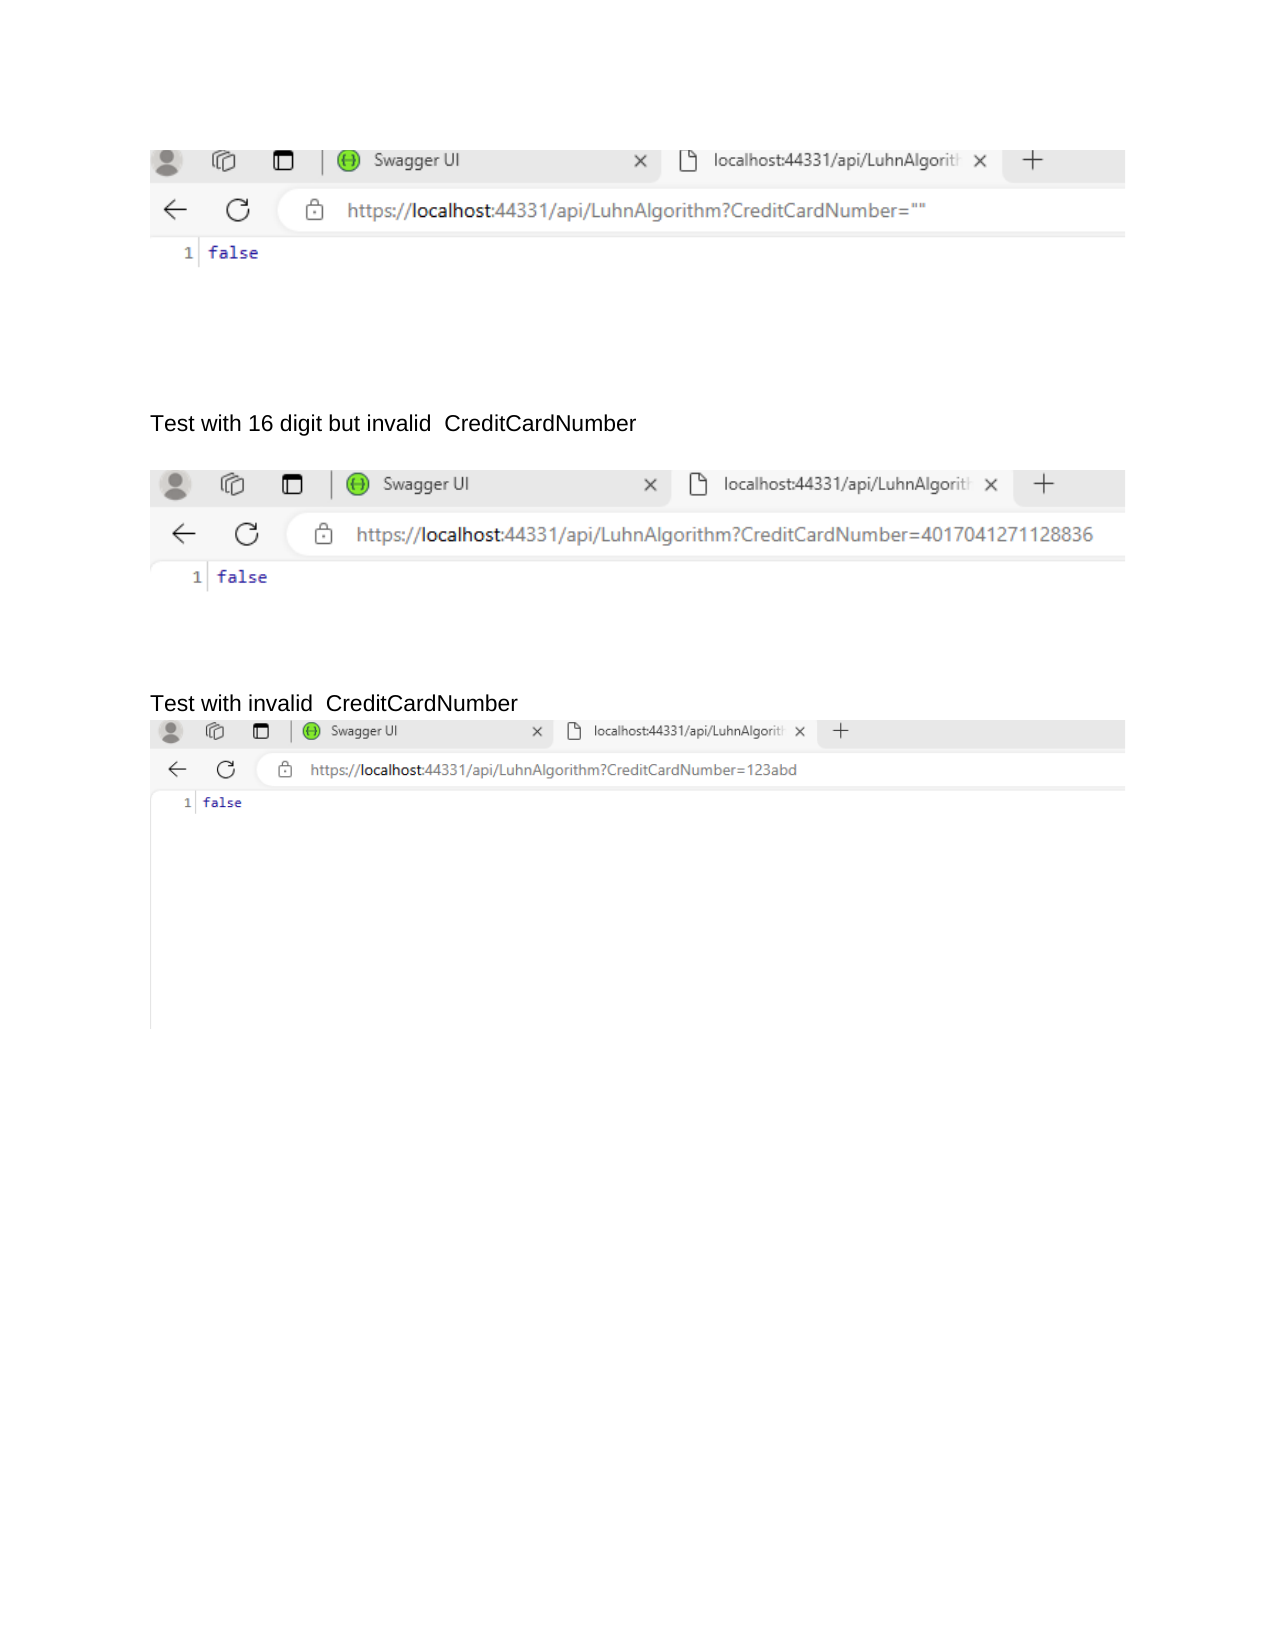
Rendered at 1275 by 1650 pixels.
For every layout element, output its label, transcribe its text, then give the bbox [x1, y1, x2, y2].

picture [150, 150, 1125, 407]
text Test with 16 digit but invalid CreditCardNumber [150, 410, 1125, 436]
text Test with invalid CreditCardNumber [150, 690, 1125, 716]
picture [150, 720, 1125, 1029]
picture [150, 470, 1125, 656]
